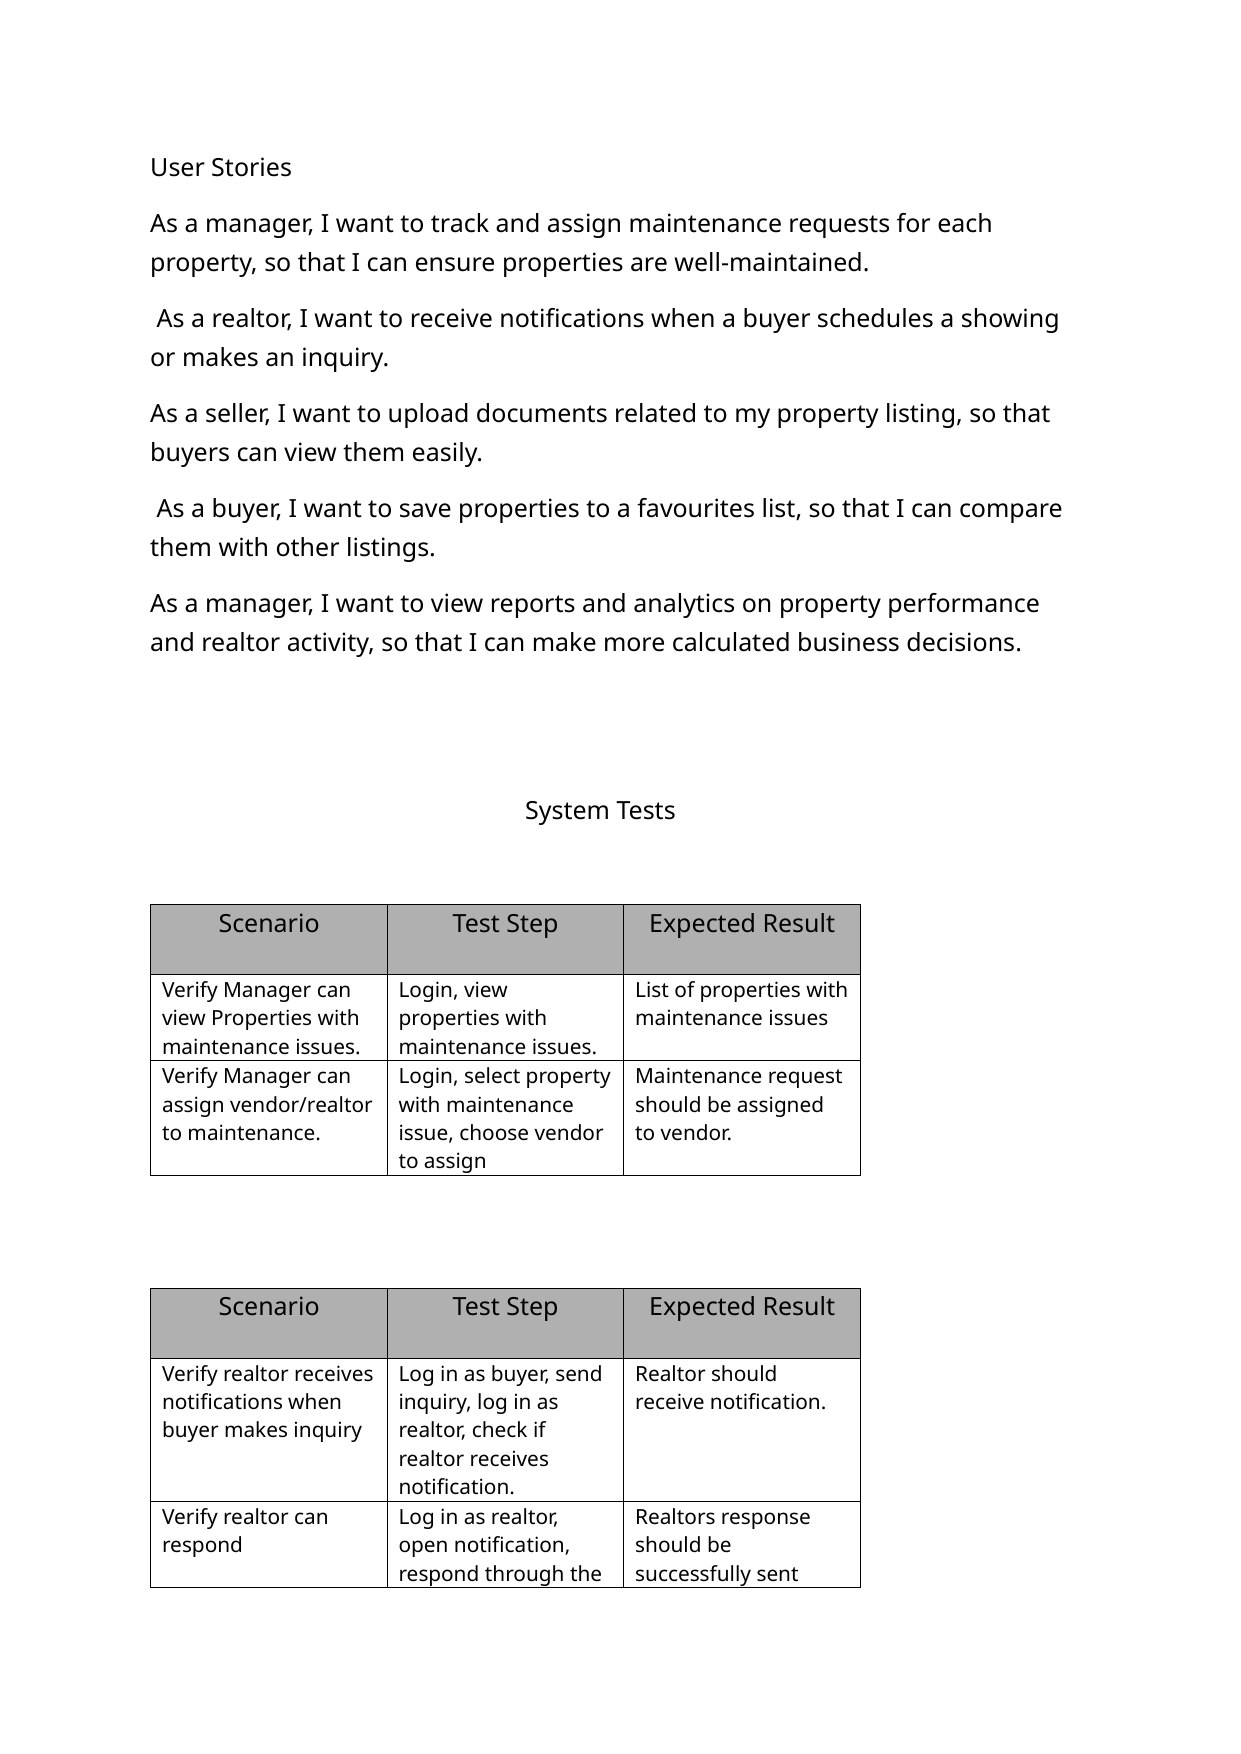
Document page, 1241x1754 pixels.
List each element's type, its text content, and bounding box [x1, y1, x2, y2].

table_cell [624, 1502, 860, 1587]
table_cell Verify Manager can assign vendor/realtor to maintenance. [151, 1061, 387, 1175]
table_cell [388, 1502, 623, 1587]
table_header Test Step [388, 1289, 623, 1358]
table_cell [151, 1502, 387, 1587]
table_header Expected Result [624, 905, 860, 974]
text As a realtor, I want to receive notifications when a buyer schedules a showing or makes an inquiry. [150, 301, 1090, 374]
table_header Scenario [151, 905, 387, 974]
table_header Scenario [151, 1289, 387, 1358]
table_cell Login, view properties with maintenance issues. [388, 975, 623, 1060]
table_cell Verify Manager can view Properties with maintenance issues. [151, 975, 387, 1060]
table_cell Realtor should receive notification. [624, 1359, 860, 1501]
table_header Test Step [388, 905, 623, 974]
table_header Expected Result [624, 1289, 860, 1358]
table_cell Maintenance request should be assigned to vendor. [624, 1061, 860, 1175]
table_cell List of properties with maintenance issues [624, 975, 860, 1060]
table_cell Login, select property with maintenance issue, choose vendor to assign [388, 1061, 623, 1175]
text As a manager, I want to view reports and analytics on property performance and realtor activity, so that I can make more calculated business decisions. [150, 586, 1090, 659]
text As a buyer, I want to save properties to a favourites list, so that I can compare them with other listings. [150, 491, 1090, 564]
table_cell Verify realtor receives notifications when buyer makes inquiry [151, 1359, 387, 1501]
table_cell Log in as buyer, send inquiry, log in as realtor, check if realtor receives notification. [388, 1359, 623, 1501]
text As a seller, I want to upload documents related to my property listing, so that buyers can view them easily. [150, 396, 1090, 469]
text System Tests [150, 792, 1090, 827]
text As a manager, I want to track and assign maintenance requests for each property, so that I can ensure properties are well-maintained. [150, 206, 1090, 279]
text User Stories [150, 150, 1090, 184]
